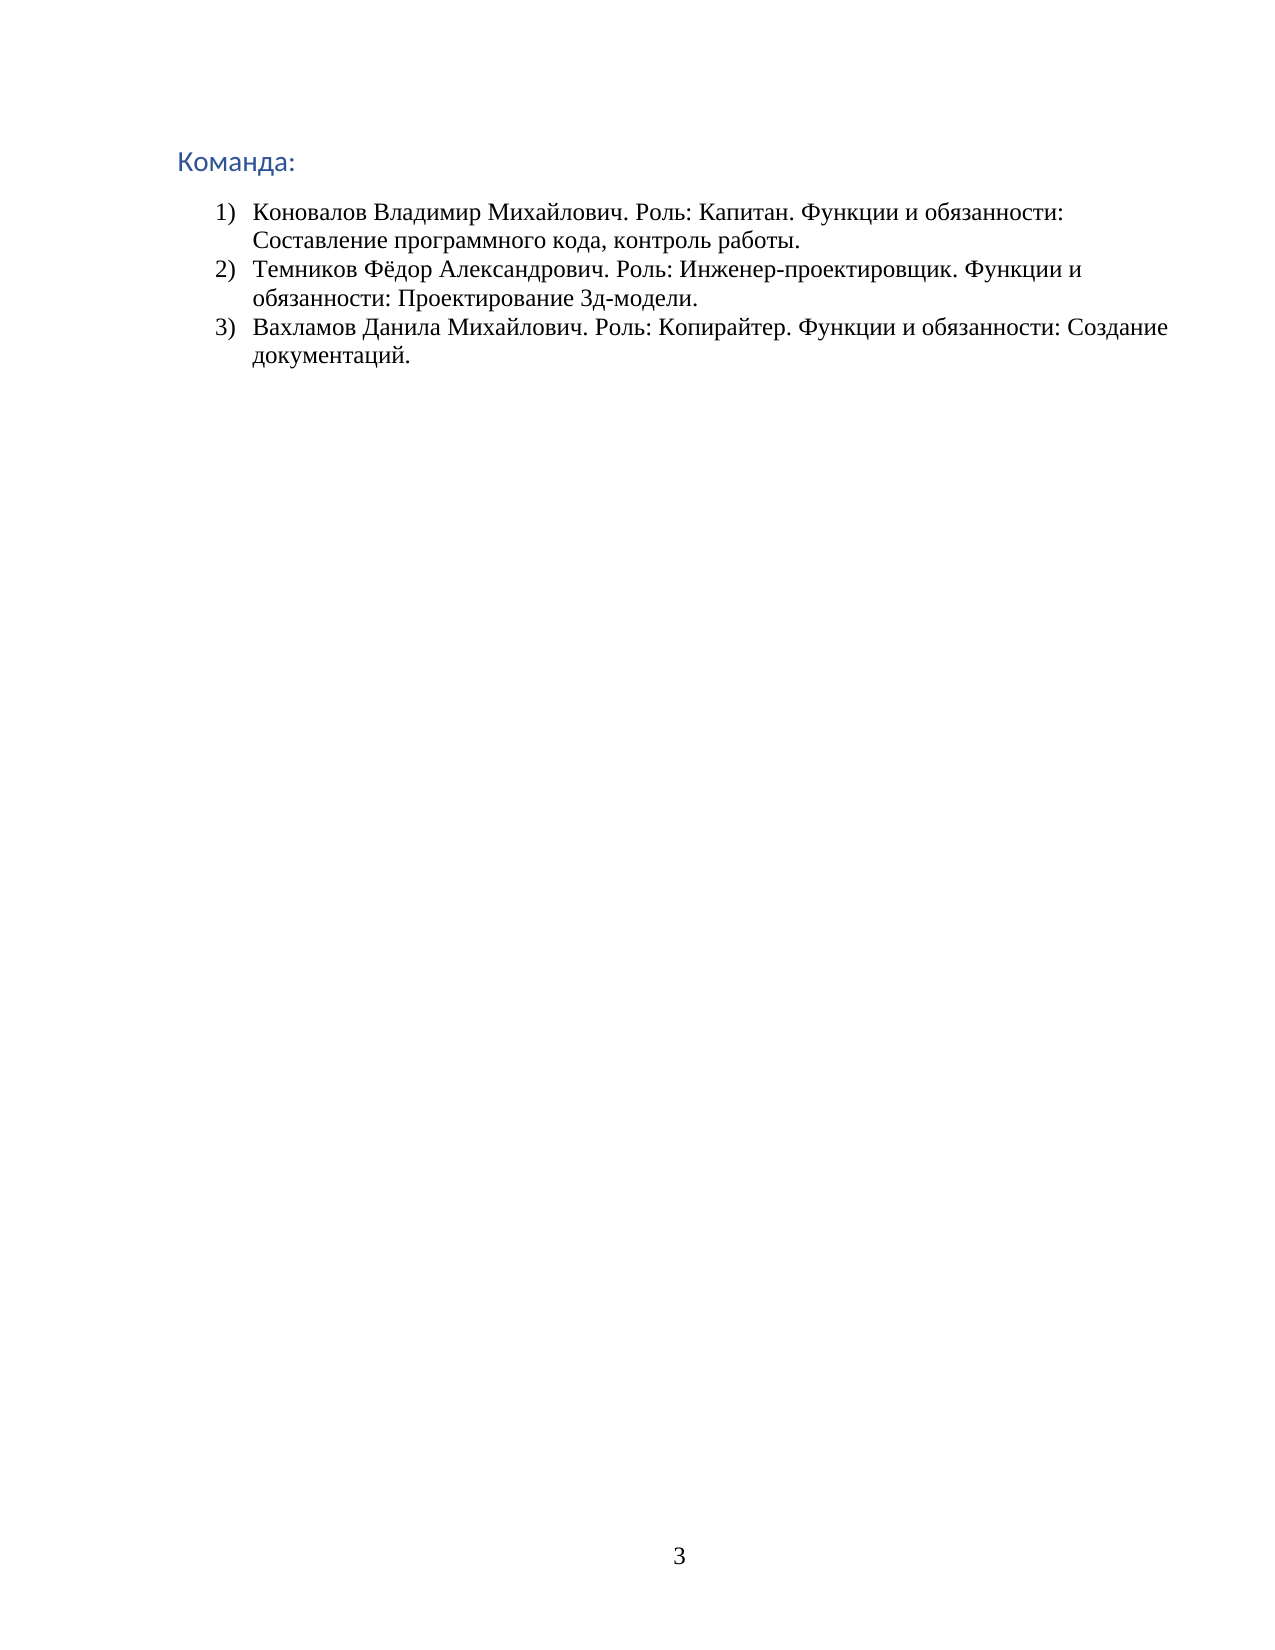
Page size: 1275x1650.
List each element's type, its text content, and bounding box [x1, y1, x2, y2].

list Темников Фёдор Александрович. Роль: Инженер-проектировщик. Функции и обязанности: Проектирование 3д-модели. [215, 254, 1181, 312]
list Вахламов Данила Михайлович. Роль: Копирайтер. Функции и обязанности: Создание документаций. [215, 312, 1181, 369]
list Коновалов Владимир Михайлович. Роль: Капитан. Функции и обязанности: Составление программного кода, контроль работы. [215, 197, 1181, 254]
subtitle Команда: [177, 143, 1181, 179]
